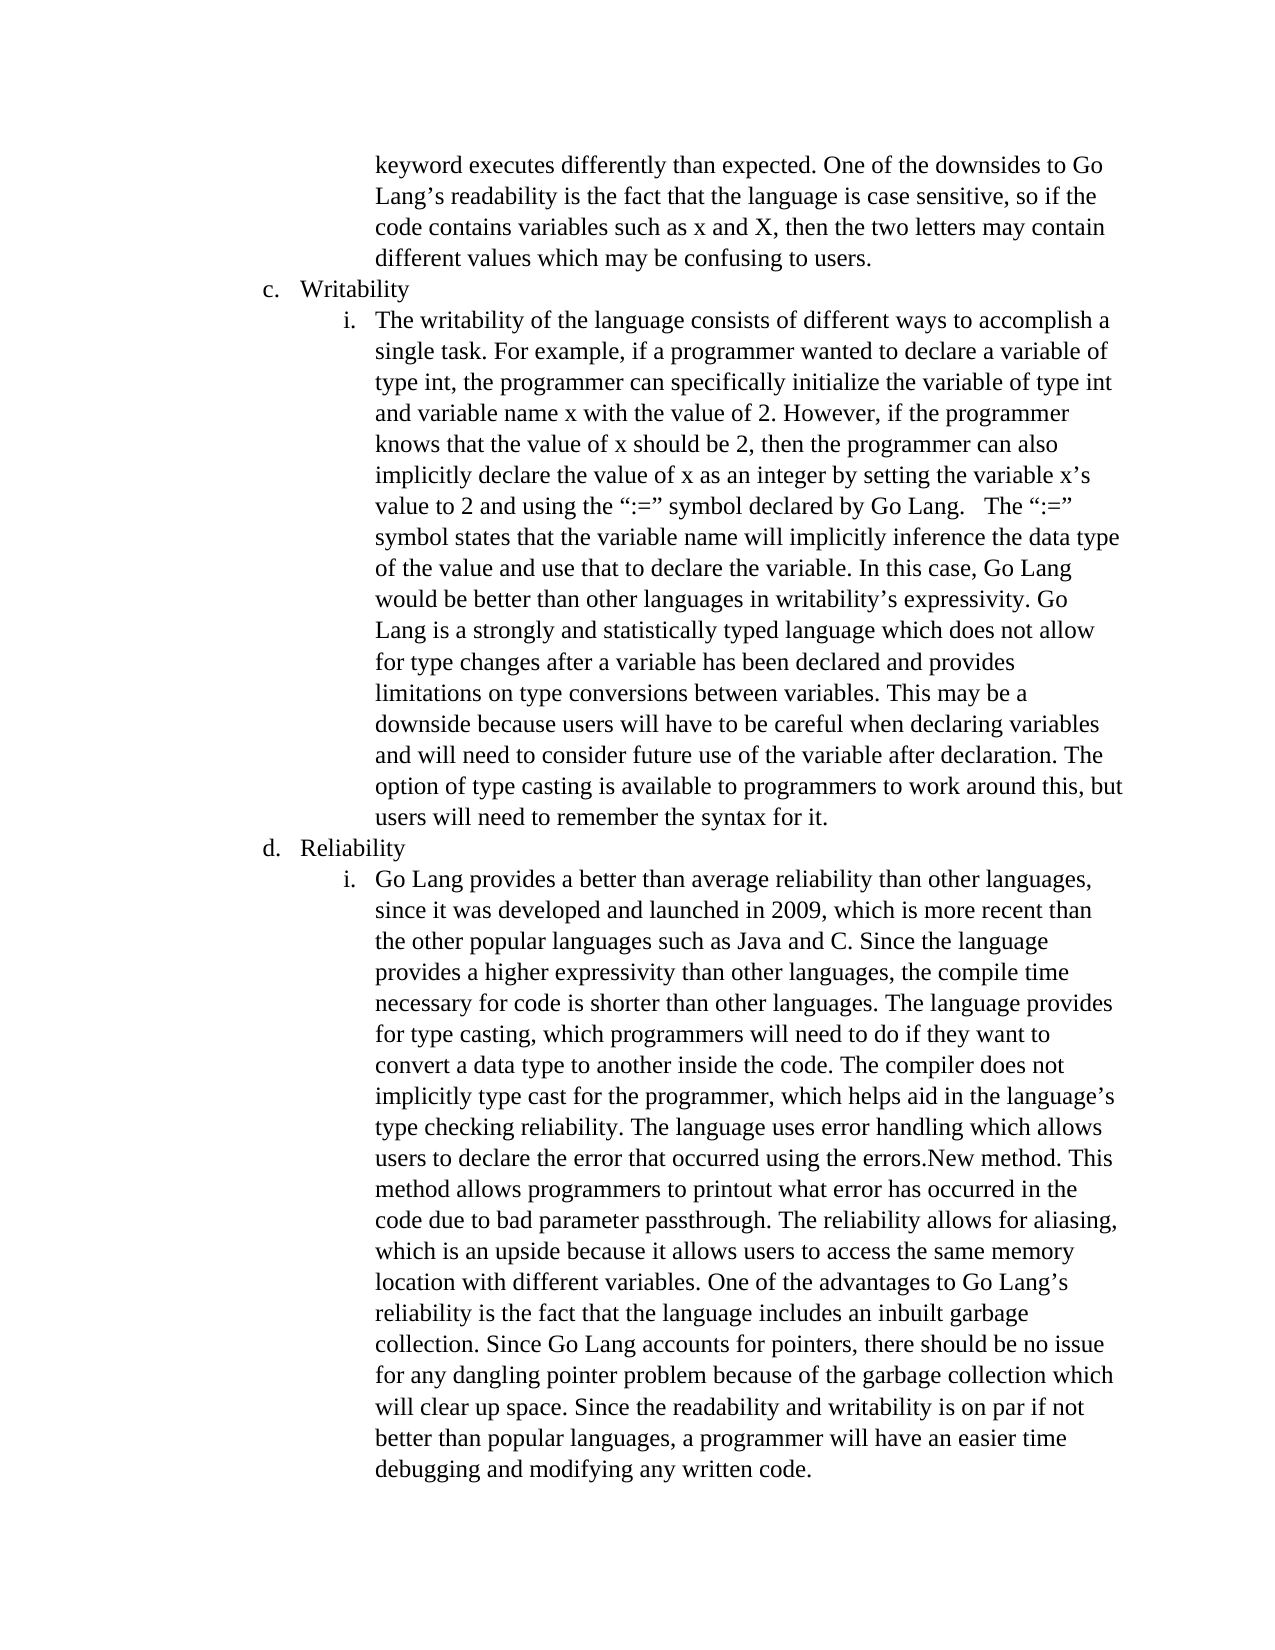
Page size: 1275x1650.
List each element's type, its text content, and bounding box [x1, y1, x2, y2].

list Reliability [262, 833, 1125, 862]
list The writability of the language consists of different ways to accomplish a single task. For example, if a programmer wanted to declare a variable of type int, the programmer can specifically initialize the variable of type int and variable name x with the value of 2. However, if the programmer knows that the value of x should be 2, then the programmer can also implicitly declare the value of x as an integer by setting the variable x’s value to 2 and using the “:=” symbol declared by Go Lang. The “:=” symbol states that the variable name will implicitly inference the data type of the value and use that to declare the variable. In this case, Go Lang would be better than other languages in writability’s expressivity. Go Lang is a strongly and statistically typed language which does not allow for type changes after a variable has been declared and provides limitations on type conversions between variables. This may be a downside because users will have to be careful when declaring variables and will need to consider future use of the variable after declaration. The option of type casting is available to programmers to work around this, but users will need to remember the syntax for it. [356, 305, 1125, 831]
list Writability [262, 274, 1125, 303]
list Go Lang provides a better than average reliability than other languages, since it was developed and launched in 2009, which is more recent than the other popular languages such as Java and C. Since the language provides a higher expressivity than other languages, the compile time necessary for code is shorter than other languages. The language provides for type casting, which programmers will need to do if they want to convert a data type to another inside the code. The compiler does not implicitly type cast for the programmer, which helps aid in the language’s type checking reliability. The language uses error handling which allows users to declare the error that occurred using the errors.New method. This method allows programmers to printout what error has occurred in the code due to bad parameter passthrough. The reliability allows for aliasing, which is an upside because it allows users to access the same memory location with different variables. One of the advantages to Go Lang’s reliability is the fact that the language includes an inbuilt garbage collection. Since Go Lang accounts for pointers, there should be no issue for any dangling pointer problem because of the garbage collection which will clear up space. Since the readability and writability is on par if not better than popular languages, a programmer will have an easier time debugging and modifying any written code. [356, 864, 1125, 1482]
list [356, 150, 1125, 272]
